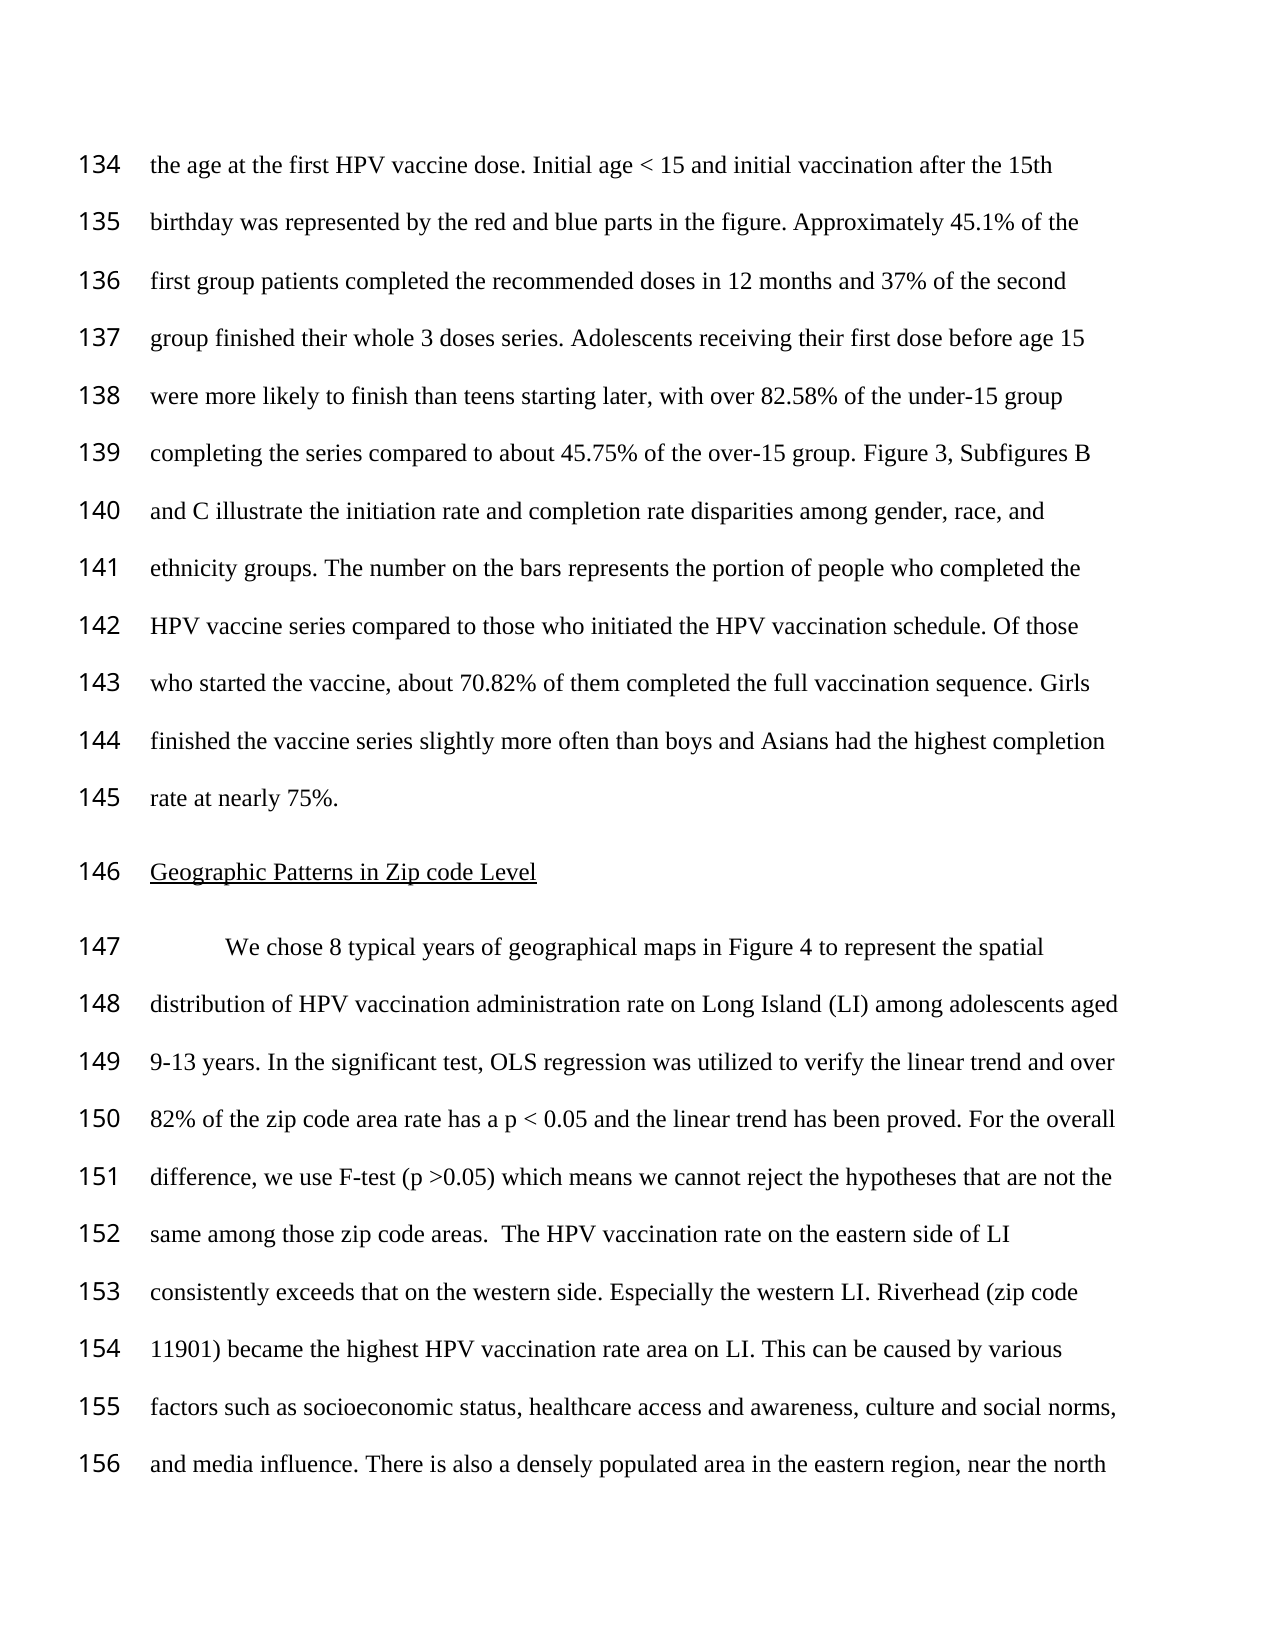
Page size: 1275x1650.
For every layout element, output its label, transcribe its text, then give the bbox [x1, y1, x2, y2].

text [150, 932, 1125, 1478]
text Geographic Patterns in Zip code Level [150, 857, 1125, 886]
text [150, 150, 1125, 812]
